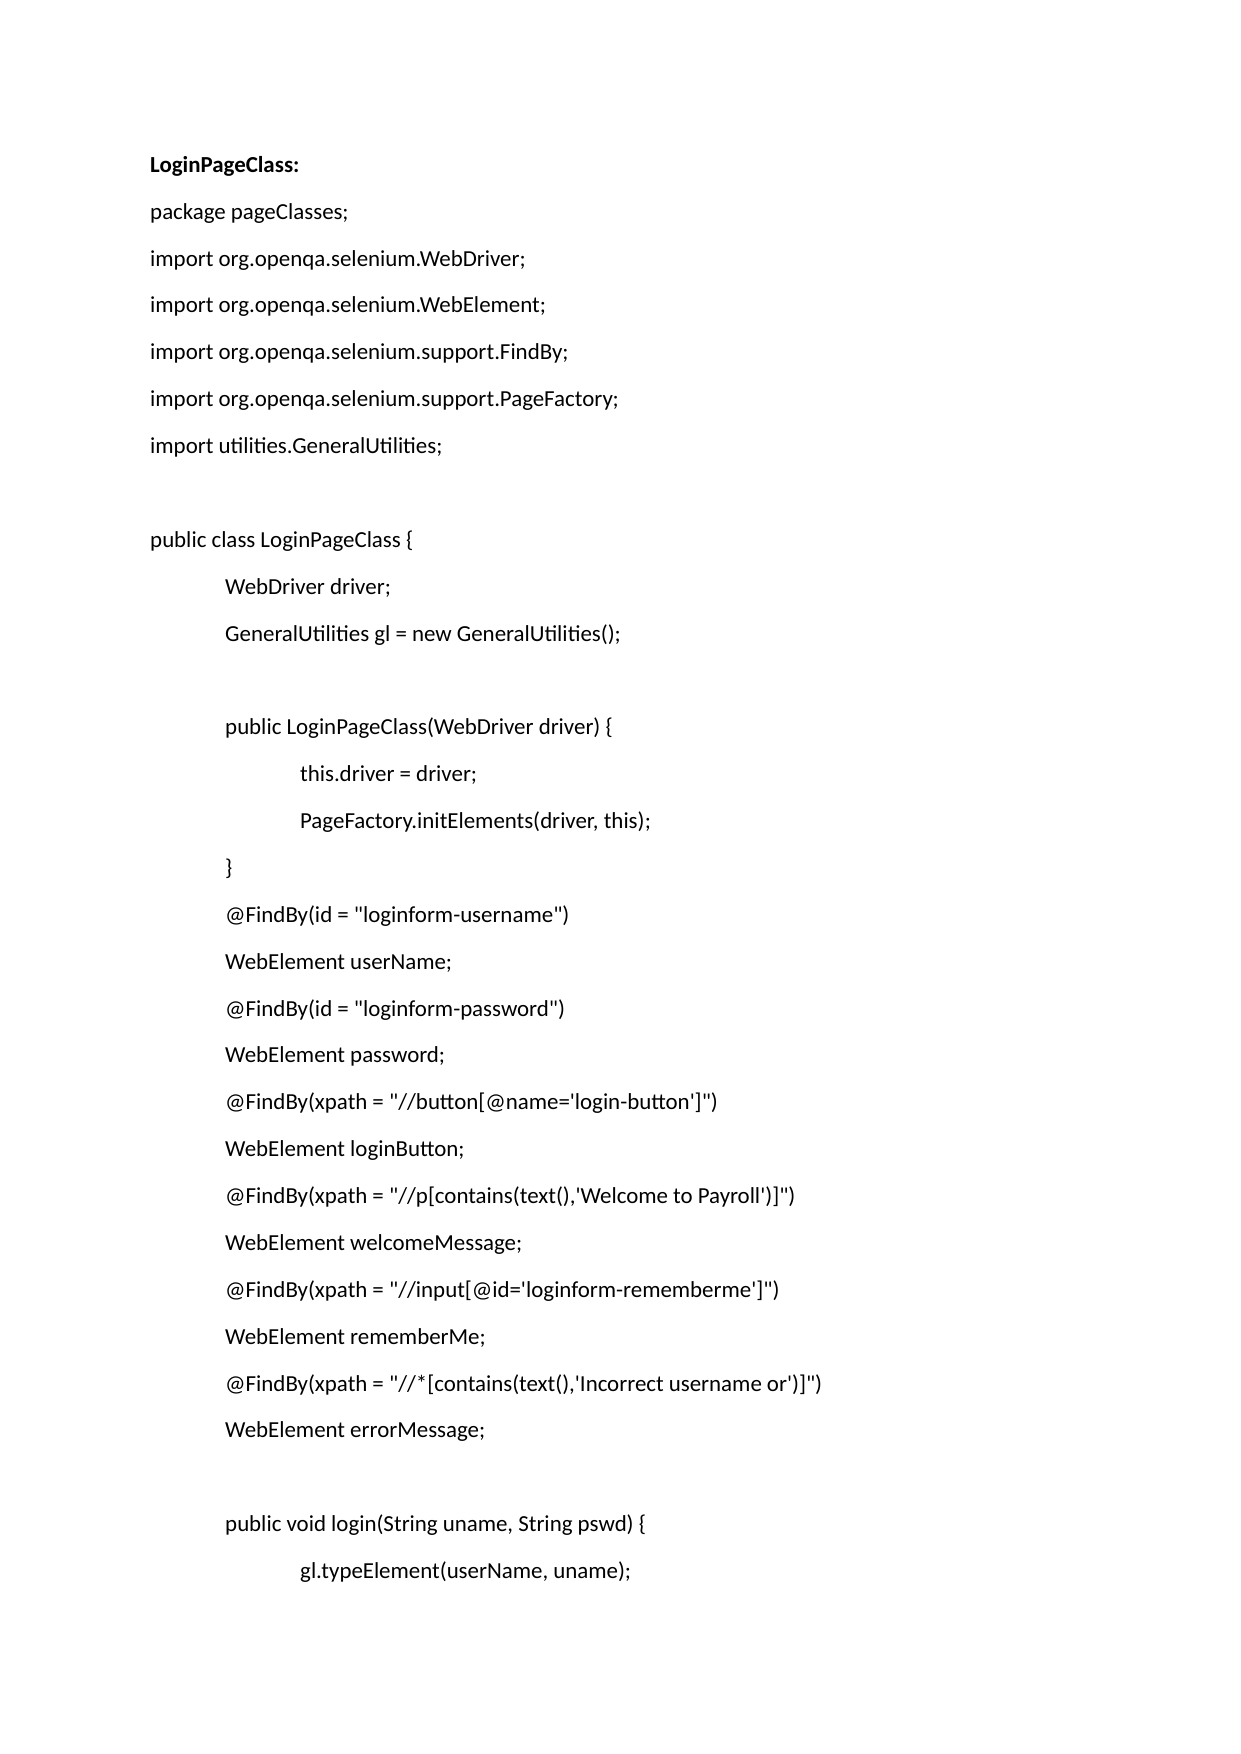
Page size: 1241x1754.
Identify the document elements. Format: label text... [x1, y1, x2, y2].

text @FindBy(xpath = "//p[contains(text(),'Welcome to Payroll')]") [150, 1181, 1090, 1209]
text LoginPageClass: [150, 150, 1090, 178]
text package pageClasses; [150, 197, 1090, 225]
text } [150, 853, 1090, 881]
text public LoginPageClass(WebDriver driver) { [150, 712, 1090, 741]
text import org.openqa.selenium.support.FindBy; [150, 337, 1090, 366]
text this.driver = driver; [150, 759, 1090, 787]
text import org.openqa.selenium.support.PageFactory; [150, 384, 1090, 412]
text WebElement rememberMe; [150, 1322, 1090, 1350]
text import utilities.GeneralUtilities; [150, 431, 1090, 459]
text import org.openqa.selenium.WebDriver; [150, 244, 1090, 272]
text @FindBy(xpath = "//button[@name='login-button']") [150, 1087, 1090, 1116]
text @FindBy(xpath = "//*[contains(text(),'Incorrect username or')]") [150, 1369, 1090, 1397]
text public void login(String uname, String pswd) { [150, 1509, 1090, 1537]
text WebDriver driver; [150, 572, 1090, 600]
text PageFactory.initElements(driver, this); [150, 806, 1090, 834]
text WebElement errorMessage; [150, 1416, 1090, 1444]
text public class LoginPageClass { [150, 525, 1090, 553]
text WebElement password; [150, 1041, 1090, 1069]
text WebElement loginButton; [150, 1134, 1090, 1162]
text @FindBy(id = "loginform-password") [150, 994, 1090, 1022]
text gl.typeElement(userName, uname); [150, 1556, 1090, 1584]
text WebElement welcomeMessage; [150, 1228, 1090, 1256]
text import org.openqa.selenium.WebElement; [150, 291, 1090, 319]
text WebElement userName; [150, 947, 1090, 975]
text @FindBy(id = "loginform-username") [150, 900, 1090, 928]
text GeneralUtilities gl = new GeneralUtilities(); [150, 619, 1090, 647]
text @FindBy(xpath = "//input[@id='loginform-rememberme']") [150, 1275, 1090, 1303]
